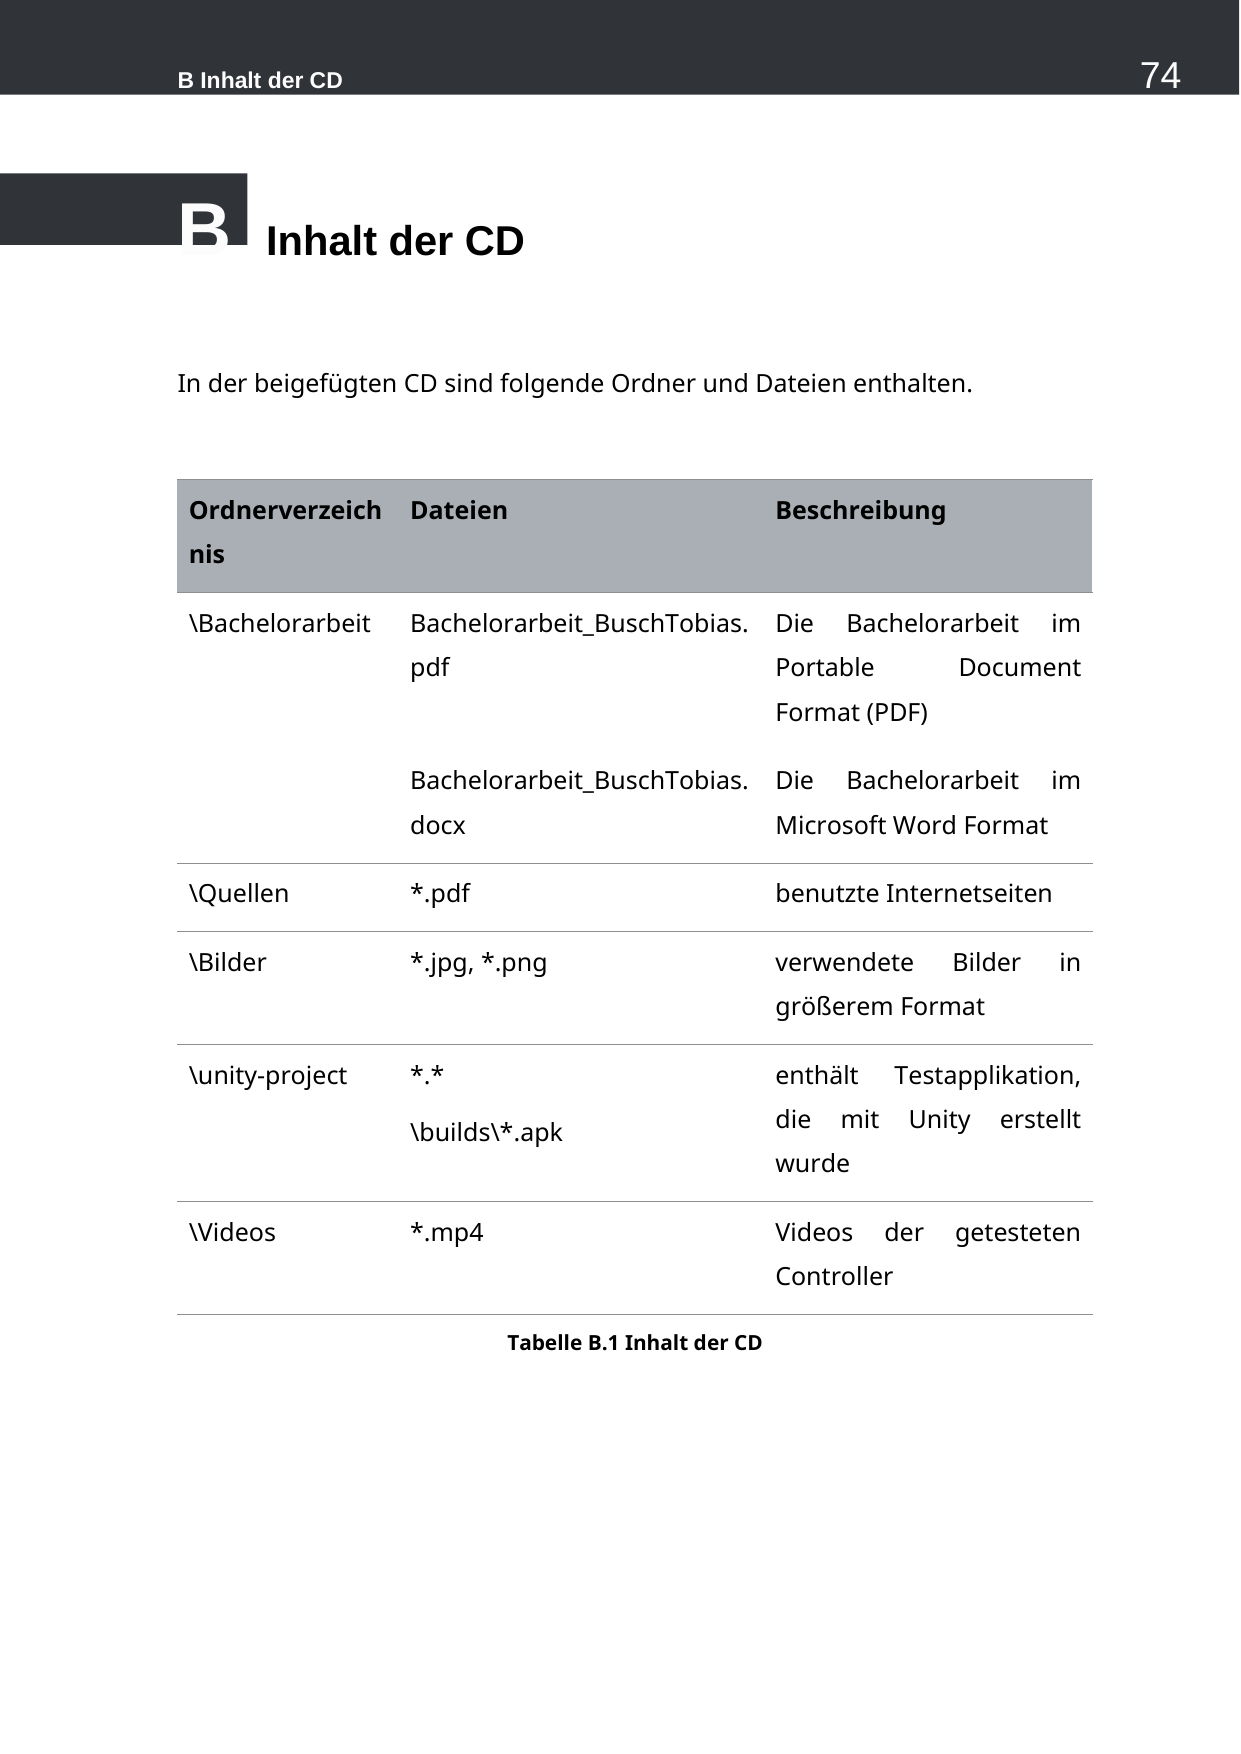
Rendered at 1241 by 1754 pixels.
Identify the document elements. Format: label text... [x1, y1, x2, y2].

table_cell *.* \builds\*.apk [399, 1045, 764, 1201]
table_header Ordnerverzeichnis [177, 480, 399, 592]
table_cell *.pdf [399, 864, 764, 931]
table_cell Bachelorarbeit_BuschTobias.docx [399, 750, 764, 862]
table_cell \Quellen [177, 864, 399, 931]
table_header Beschreibung [764, 480, 1092, 592]
table_cell \Bachelorarbeit [177, 593, 399, 862]
table_cell Die Bachelorarbeit im Microsoft Word Format [764, 750, 1092, 862]
table_cell enthält Testapplikation, die mit Unity erstellt wurde [764, 1045, 1092, 1201]
table_header Dateien [399, 480, 764, 592]
table_cell verwendete Bilder in größerem Format [764, 932, 1092, 1044]
table_cell \Videos [177, 1202, 399, 1314]
text In der beigefügten CD sind folgende Ordner und Dateien enthalten. [177, 366, 1092, 400]
table_cell Die Bachelorarbeit im Portable Document Format (PDF) [764, 593, 1092, 749]
table_cell benutzte Internetseiten [764, 864, 1092, 931]
subtitle Inhalt der CD [177, 184, 1092, 271]
table_cell \unity-project [177, 1045, 399, 1201]
table_cell Videos der getesteten Controller [764, 1202, 1092, 1314]
table_cell \Bilder [177, 932, 399, 1044]
table_cell Bachelorarbeit_BuschTobias.pdf [399, 593, 764, 749]
table_cell *.mp4 [399, 1202, 764, 1314]
table_cell *.jpg, *.png [399, 932, 764, 1044]
